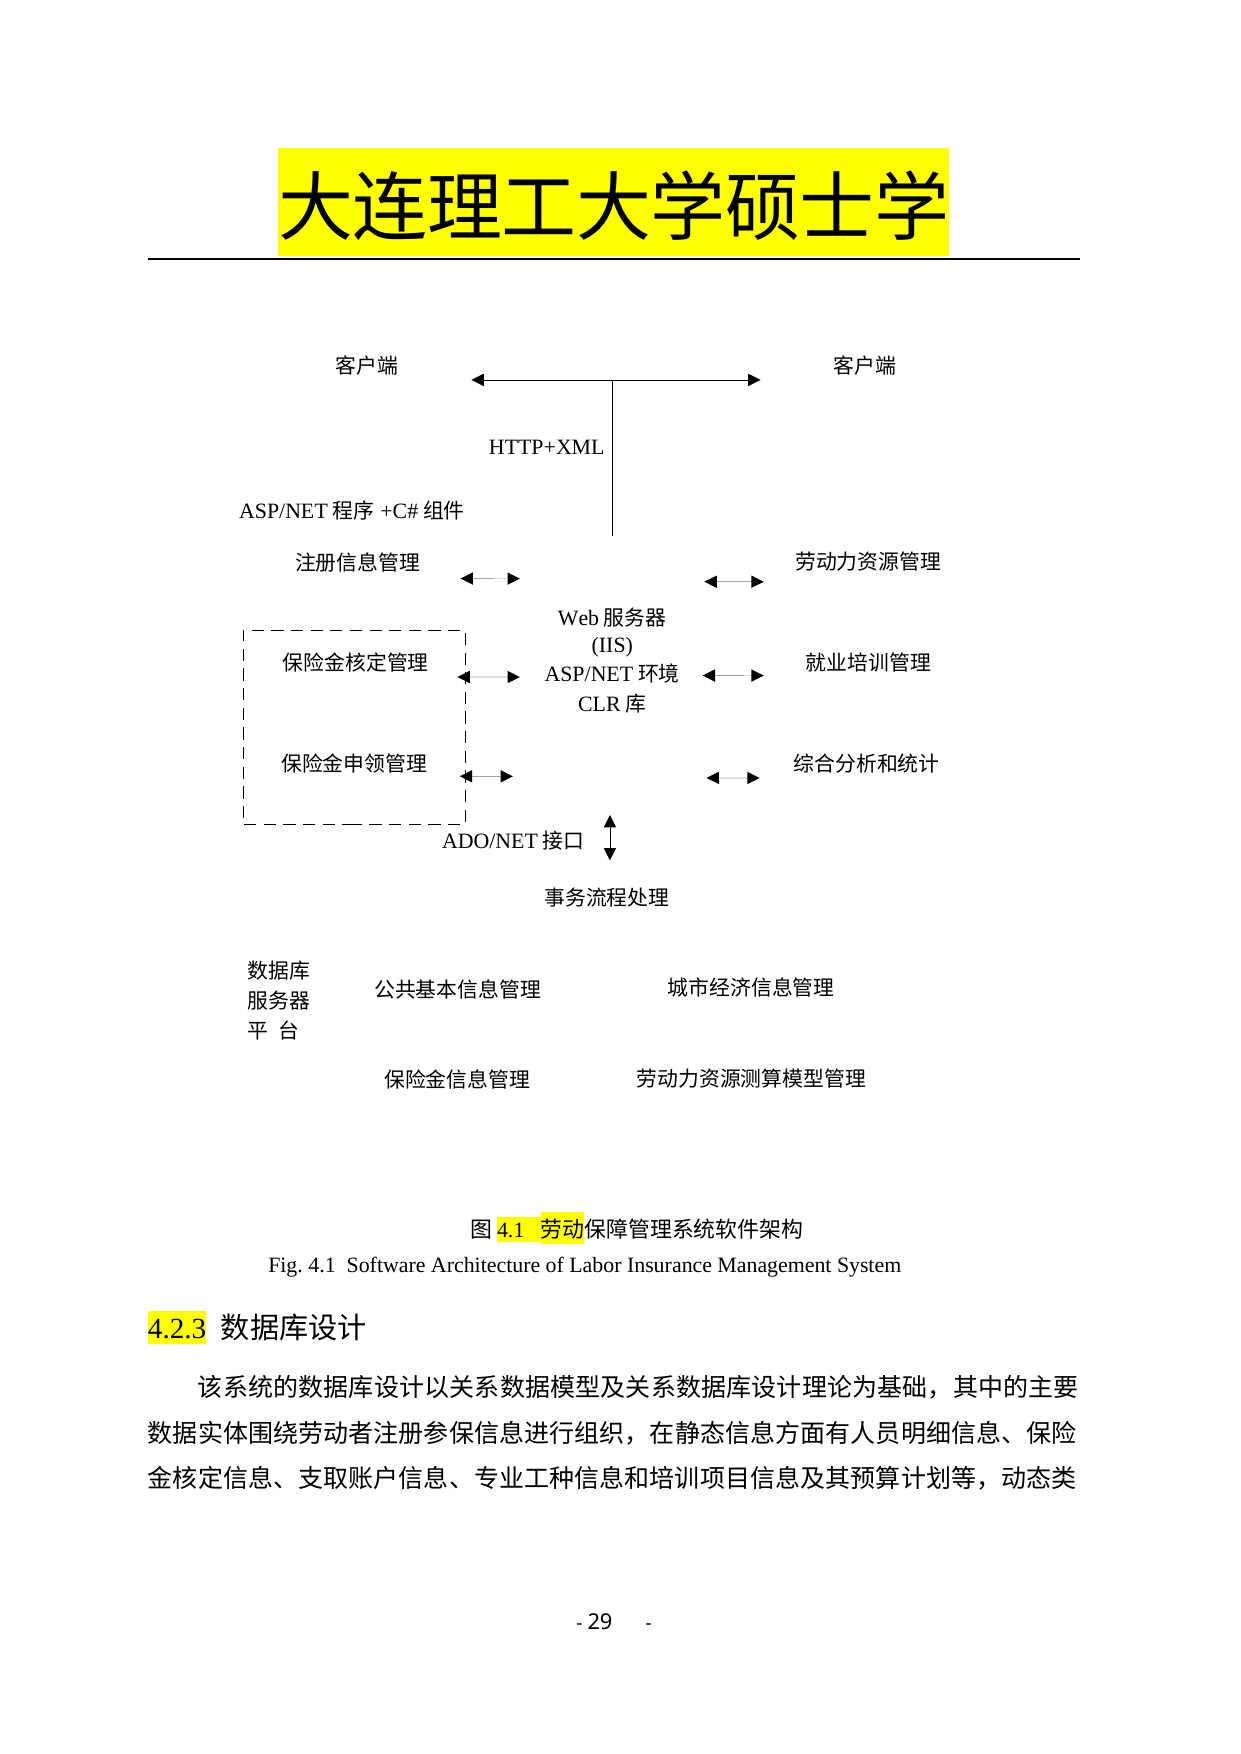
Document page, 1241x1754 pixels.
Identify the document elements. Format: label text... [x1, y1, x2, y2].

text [148, 1368, 1080, 1495]
text 图4.1 劳动保障管理系统软件架构 [192, 1212, 541, 1244]
text Fig. 4.1 Software Architecture of Labor Insurance Management System [148, 1252, 1080, 1277]
subtitle 4.2.3 数据库设计 [148, 1304, 1080, 1347]
text 图4.1 劳动保障管理系统软件架构 [584, 1212, 1080, 1244]
